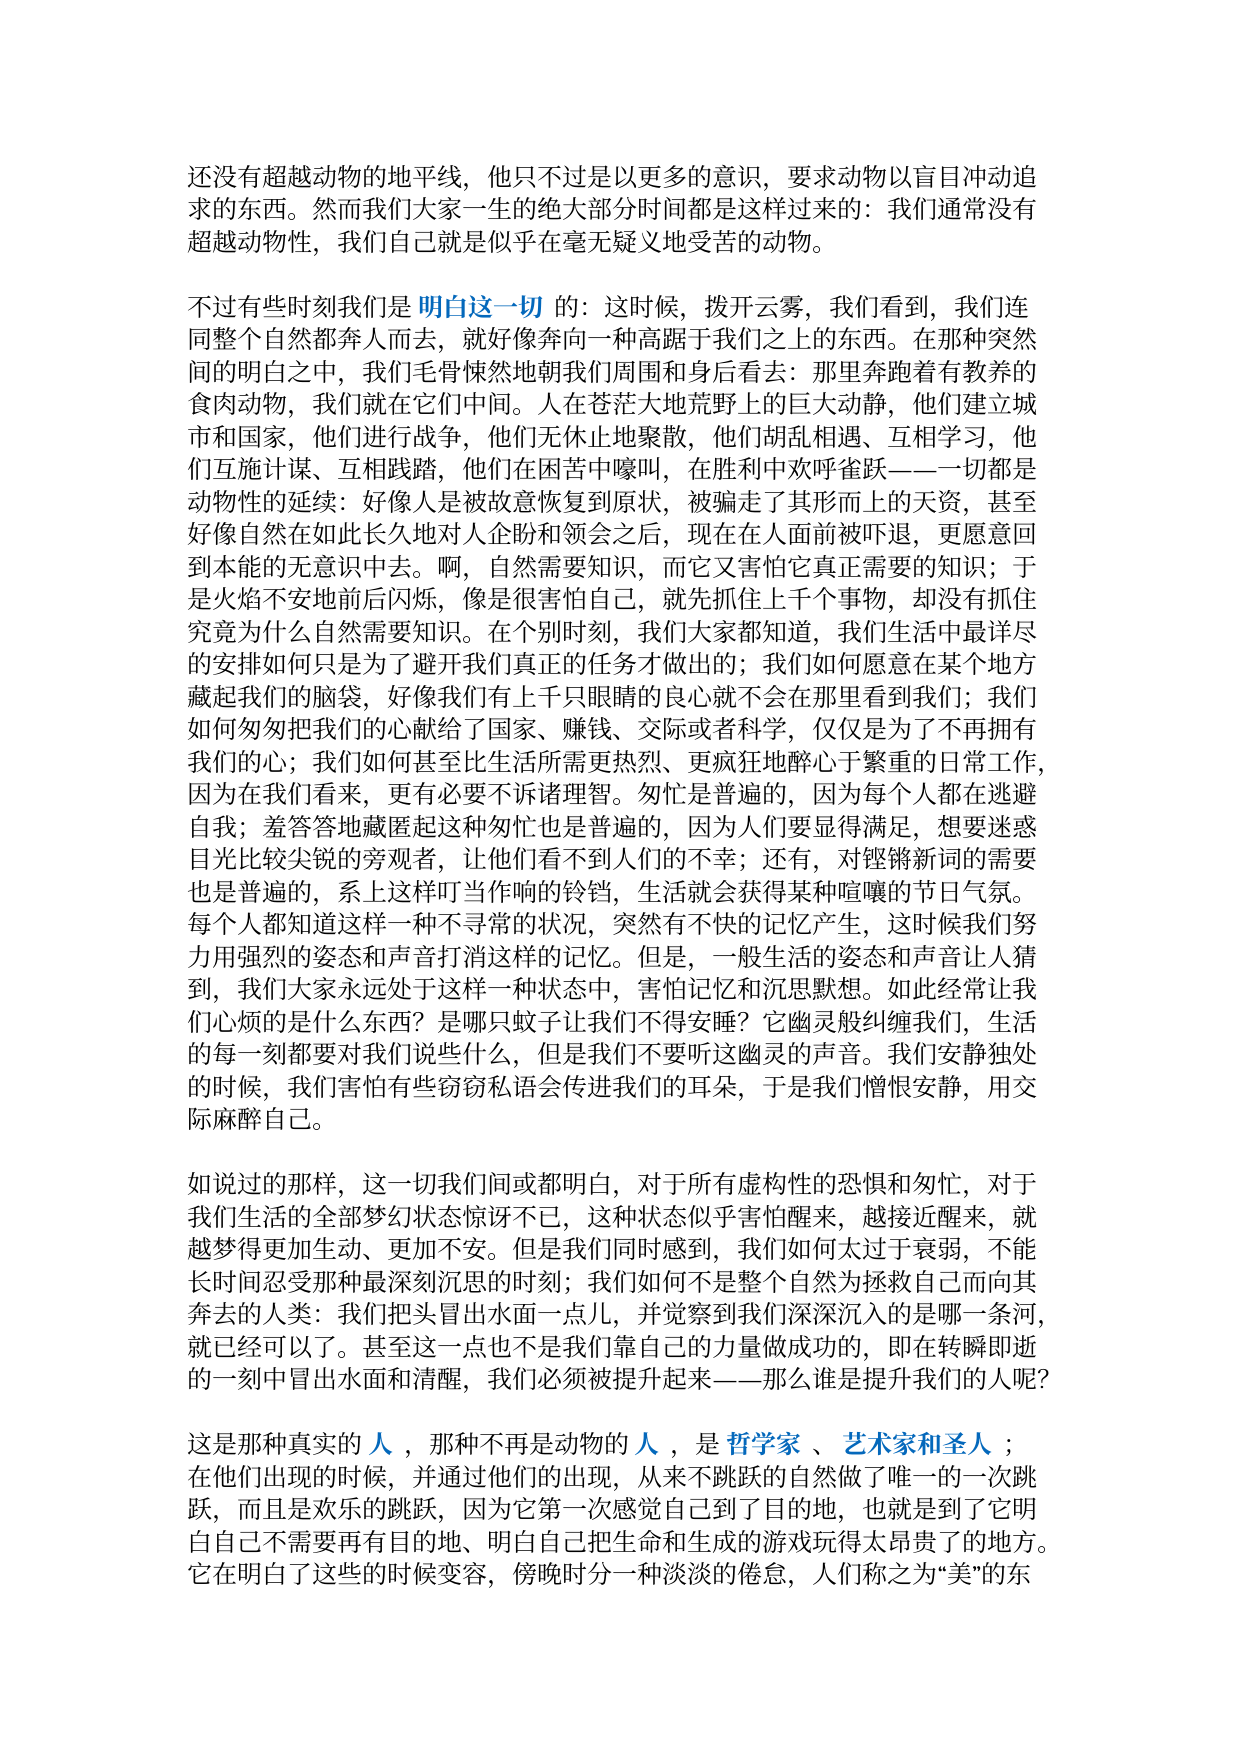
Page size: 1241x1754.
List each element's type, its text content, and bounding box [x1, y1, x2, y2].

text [187, 1429, 1053, 1592]
text 不过有些时刻我们是 明白这一切 的：这时候，拨开云雾，我们看到，我们连同整个自然都奔人而去，就好像奔向一种高踞于我们之上的东西。在那种突然间的明白之中，我们毛骨悚然地朝我们周围和身后看去：那里奔跑着有教养的食肉动物，我们就在它们中间。人在苍茫大地荒野上的巨大动静，他们建立城市和国家，他们进行战争，他们无休止地聚散，他们胡乱相遇、互相学习，他们互施计谋、互相践踏，他们在困苦中嚎叫，在胜利中欢呼雀跃——一切都是动物性的延续：好像人是被故意恢复到原状，被骗走了其形而上的天资，甚至好像自然在如此长久地对人企盼和领会之后，现在在人面前被吓退，更愿意回到本能的无意识中去。啊，自然需要知识，而它又害怕它真正需要的知识；于是火焰不安地前后闪烁，像是很害怕自己，就先抓住上千个事物，却没有抓住究竟为什么自然需要知识。在个别时刻，我们大家都知道，我们生活中最详尽的安排如何只是为了避开我们真正的任务才做出的；我们如何愿意在某个地方藏起我们的脑袋，好像我们有上千只眼睛的良心就不会在那里看到我们；我们如何匆匆把我们的心献给了国家、赚钱、交际或者科学，仅仅是为了不再拥有我们的心；我们如何甚至比生活所需更热烈、更疯狂地醉心于繁重的日常工作，因为在我们看来，更有必要不诉诸理智。匆忙是普遍的，因为每个人都在逃避自我；羞答答地藏匿起这种匆忙也是普遍的，因为人们要显得满足，想要迷惑目光比较尖锐的旁观者，让他们看不到人们的不幸；还有，对铿锵新词的需要也是普遍的，系上这样叮当作响的铃铛，生活就会获得某种喧嚷的节日气氛。每个人都知道这样一种不寻常的状况，突然有不快的记忆产生，这时候我们努力用强烈的姿态和声音打消这样的记忆。但是，一般生活的姿态和声音让人猜到，我们大家永远处于这样一种状态中，害怕记忆和沉思默想。如此经常让我们心烦的是什么东西？是哪只蚊子让我们不得安睡？它幽灵般纠缠我们，生活的每一刻都要对我们说些什么，但是我们不要听这幽灵的声音。我们安静独处的时候，我们害怕有些窃窃私语会传进我们的耳朵，于是我们憎恨安静，用交际麻醉自己。 [187, 292, 1053, 1137]
text 如说过的那样，这一切我们间或都明白，对于所有虚构性的恐惧和匆忙，对于我们生活的全部梦幻状态惊讶不已，这种状态似乎害怕醒来，越接近醒来，就越梦得更加生动、更加不安。但是我们同时感到，我们如何太过于衰弱，不能长时间忍受那种最深刻沉思的时刻；我们如何不是整个自然为拯救自己而向其奔去的人类：我们把头冒出水面一点儿，并觉察到我们深深沉入的是哪一条河，就已经可以了。甚至这一点也不是我们靠自己的力量做成功的，即在转瞬即逝的一刻中冒出水面和清醒，我们必须被提升起来——那么谁是提升我们的人呢？ [187, 1169, 1053, 1397]
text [187, 162, 1053, 259]
